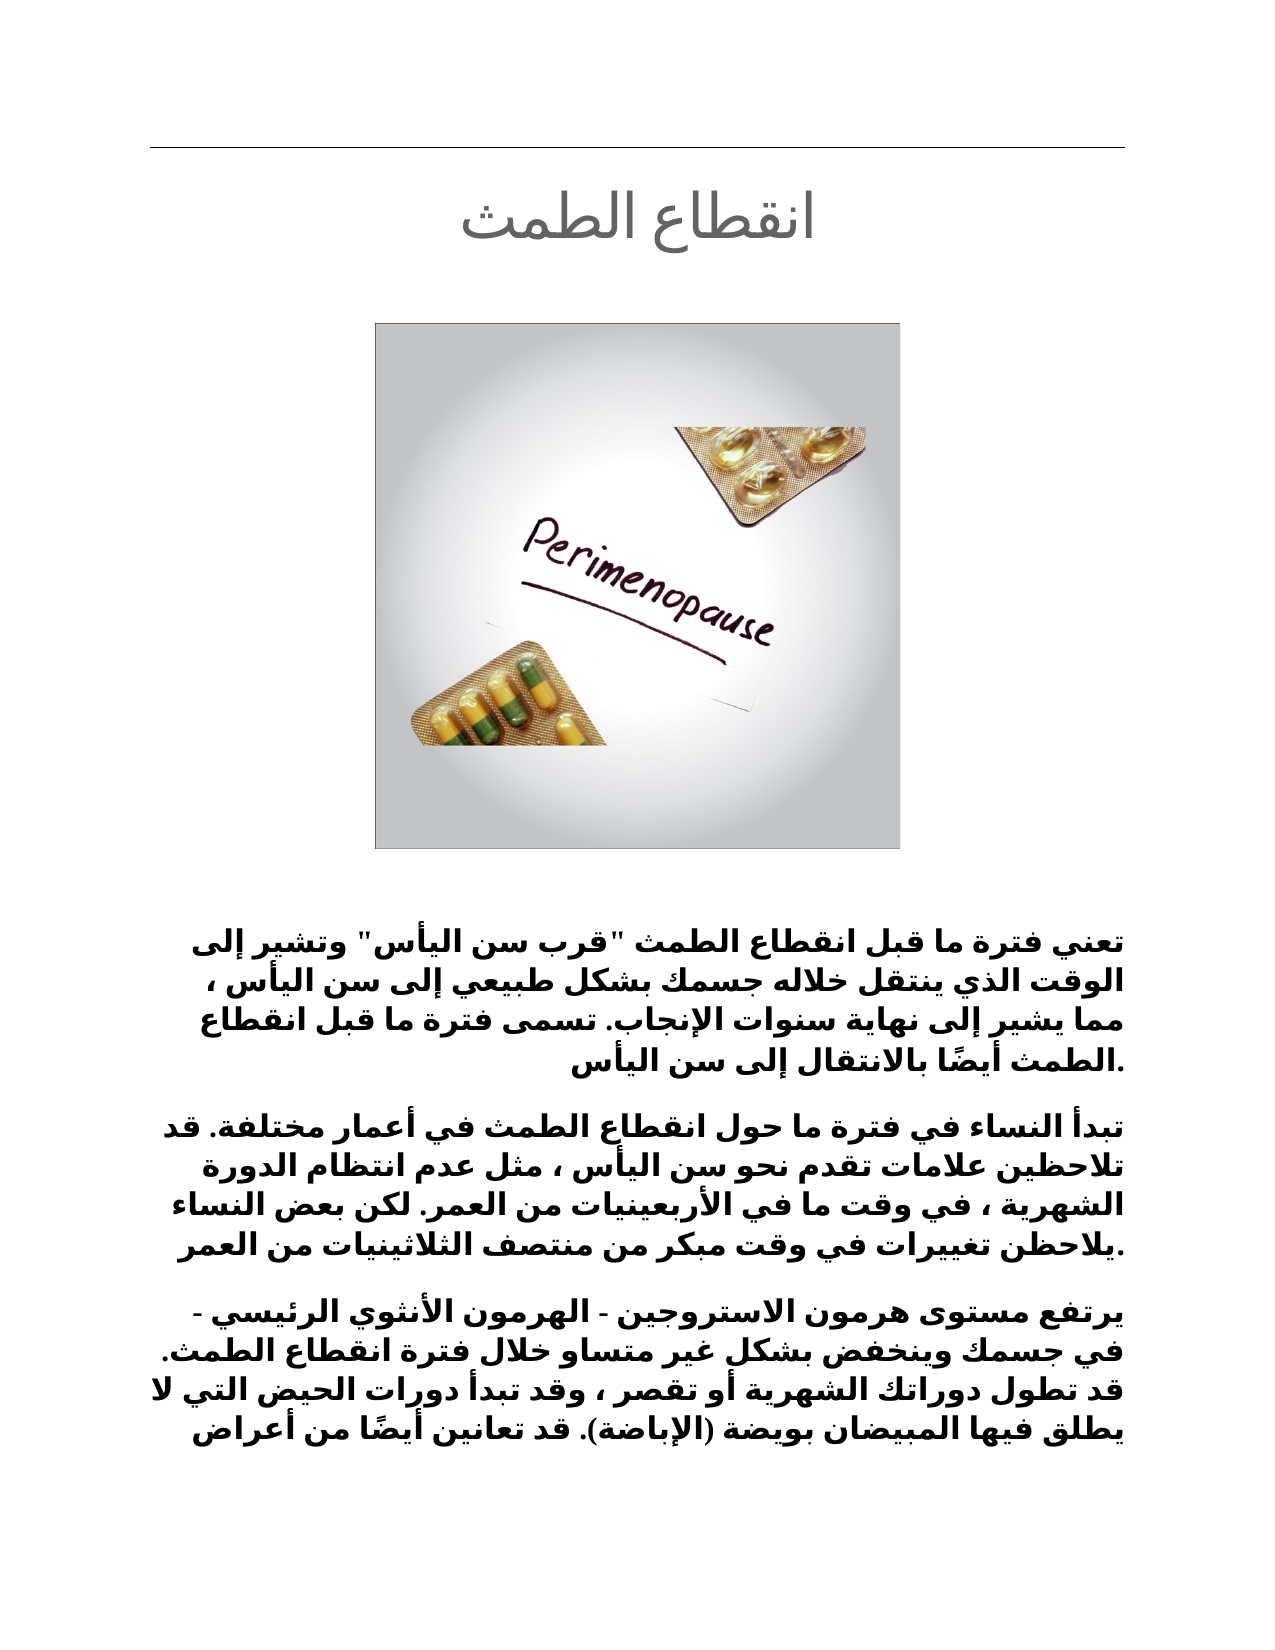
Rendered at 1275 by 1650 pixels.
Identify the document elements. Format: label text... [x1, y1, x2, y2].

subtitle انقطاع الطمث [150, 150, 1125, 252]
picture [375, 323, 901, 849]
text تبدأ النساء في فترة ما حول انقطاع الطمث في أعمار مختلفة. قد تلاحظين علامات تقدم نحو سن اليأس ، مثل عدم انتظام الدورة الشهرية ، في وقت ما في الأربعينيات من العمر. لكن بعض النساء يلاحظن تغييرات في وقت مبكر من منتصف الثلاثينيات من العمر. [150, 1105, 1125, 1265]
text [150, 1290, 1125, 1446]
text تعني فترة ما قبل انقطاع الطمث "قرب سن اليأس" وتشير إلى الوقت الذي ينتقل خلاله جسمك بشكل طبيعي إلى سن اليأس ، مما يشير إلى نهاية سنوات الإنجاب. تسمى فترة ما قبل انقطاع الطمث أيضًا بالانتقال إلى سن اليأس. [150, 920, 1125, 1080]
